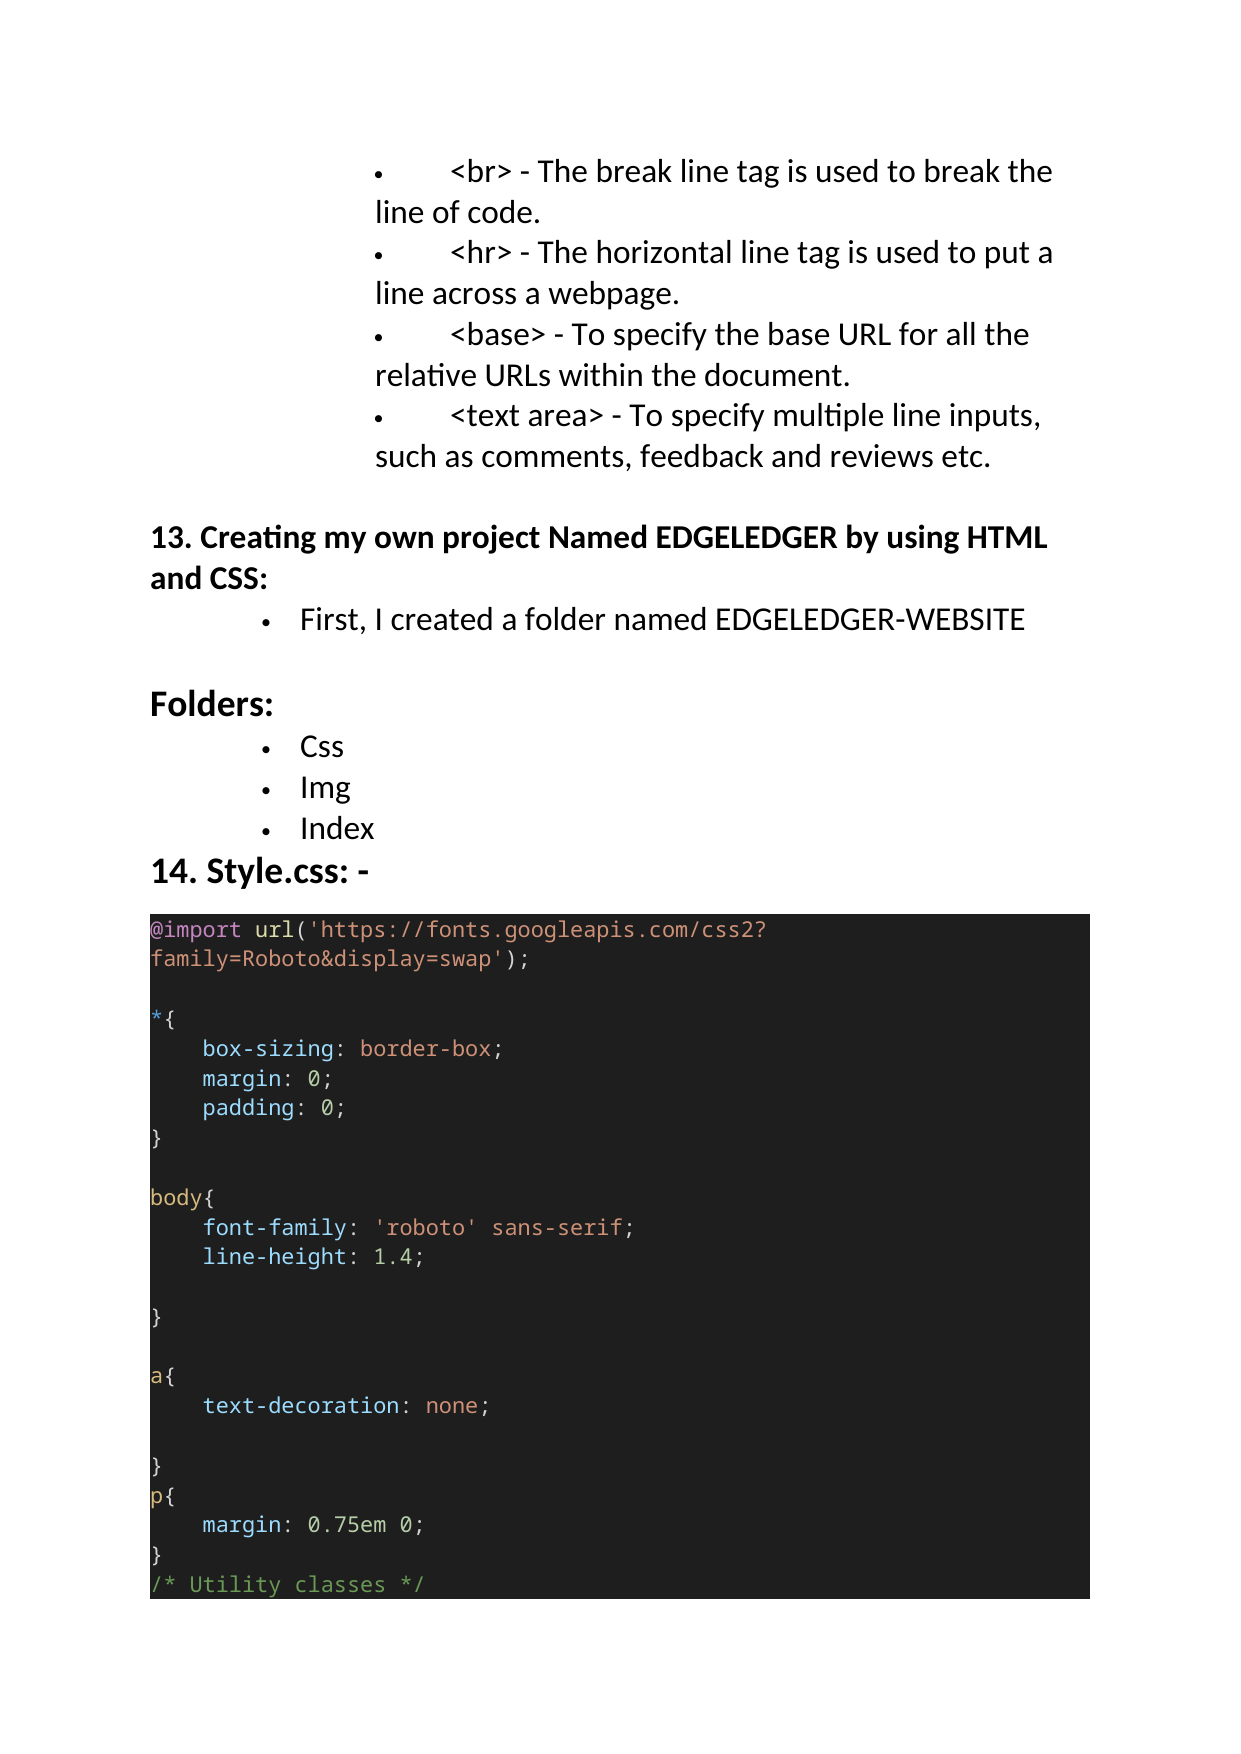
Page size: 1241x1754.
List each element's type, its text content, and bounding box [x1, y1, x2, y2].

text box-sizing: border-box; [150, 1033, 1090, 1063]
text margin: 0.75em 0; [150, 1509, 1090, 1539]
text } [150, 1539, 1090, 1569]
text text-decoration: none; [150, 1390, 1090, 1420]
text } [150, 1122, 1090, 1152]
text p{ [150, 1480, 1090, 1509]
text a{ [150, 1361, 1090, 1390]
text font-family: 'roboto' sans-serif; [150, 1212, 1090, 1241]
text padding: 0; [150, 1092, 1090, 1122]
list <base> - To specify the base URL for all the relative URLs within the document. [375, 313, 1090, 394]
text @import url('https://fonts.googleapis.com/css2?family=Roboto&display=swap'); [150, 914, 1090, 973]
text 13. Creating my own project Named EDGELEDGER by using HTML and CSS: [150, 517, 1090, 598]
text body{ [150, 1182, 1090, 1212]
text 14. Style.css: - [150, 847, 1090, 893]
list Index [262, 807, 1090, 847]
text /* Utility classes */ [150, 1569, 1090, 1599]
text margin: 0; [150, 1063, 1090, 1092]
list <hr> - The horizontal line tag is used to put a line across a webpage. [375, 231, 1090, 313]
list <text area> - To specify multiple line inputs, such as comments, feedback and reviews etc. [375, 394, 1090, 476]
text *{ [150, 1003, 1090, 1033]
list <br> - The break line tag is used to break the line of code. [375, 150, 1090, 231]
list First, I created a folder named EDGELEDGER-WEBSITE [262, 598, 1090, 639]
text } [150, 1450, 1090, 1480]
text line-height: 1.4; [150, 1241, 1090, 1271]
list Css [262, 725, 1090, 766]
list Img [262, 766, 1090, 807]
text } [150, 1301, 1090, 1331]
text Folders: [150, 679, 1090, 725]
